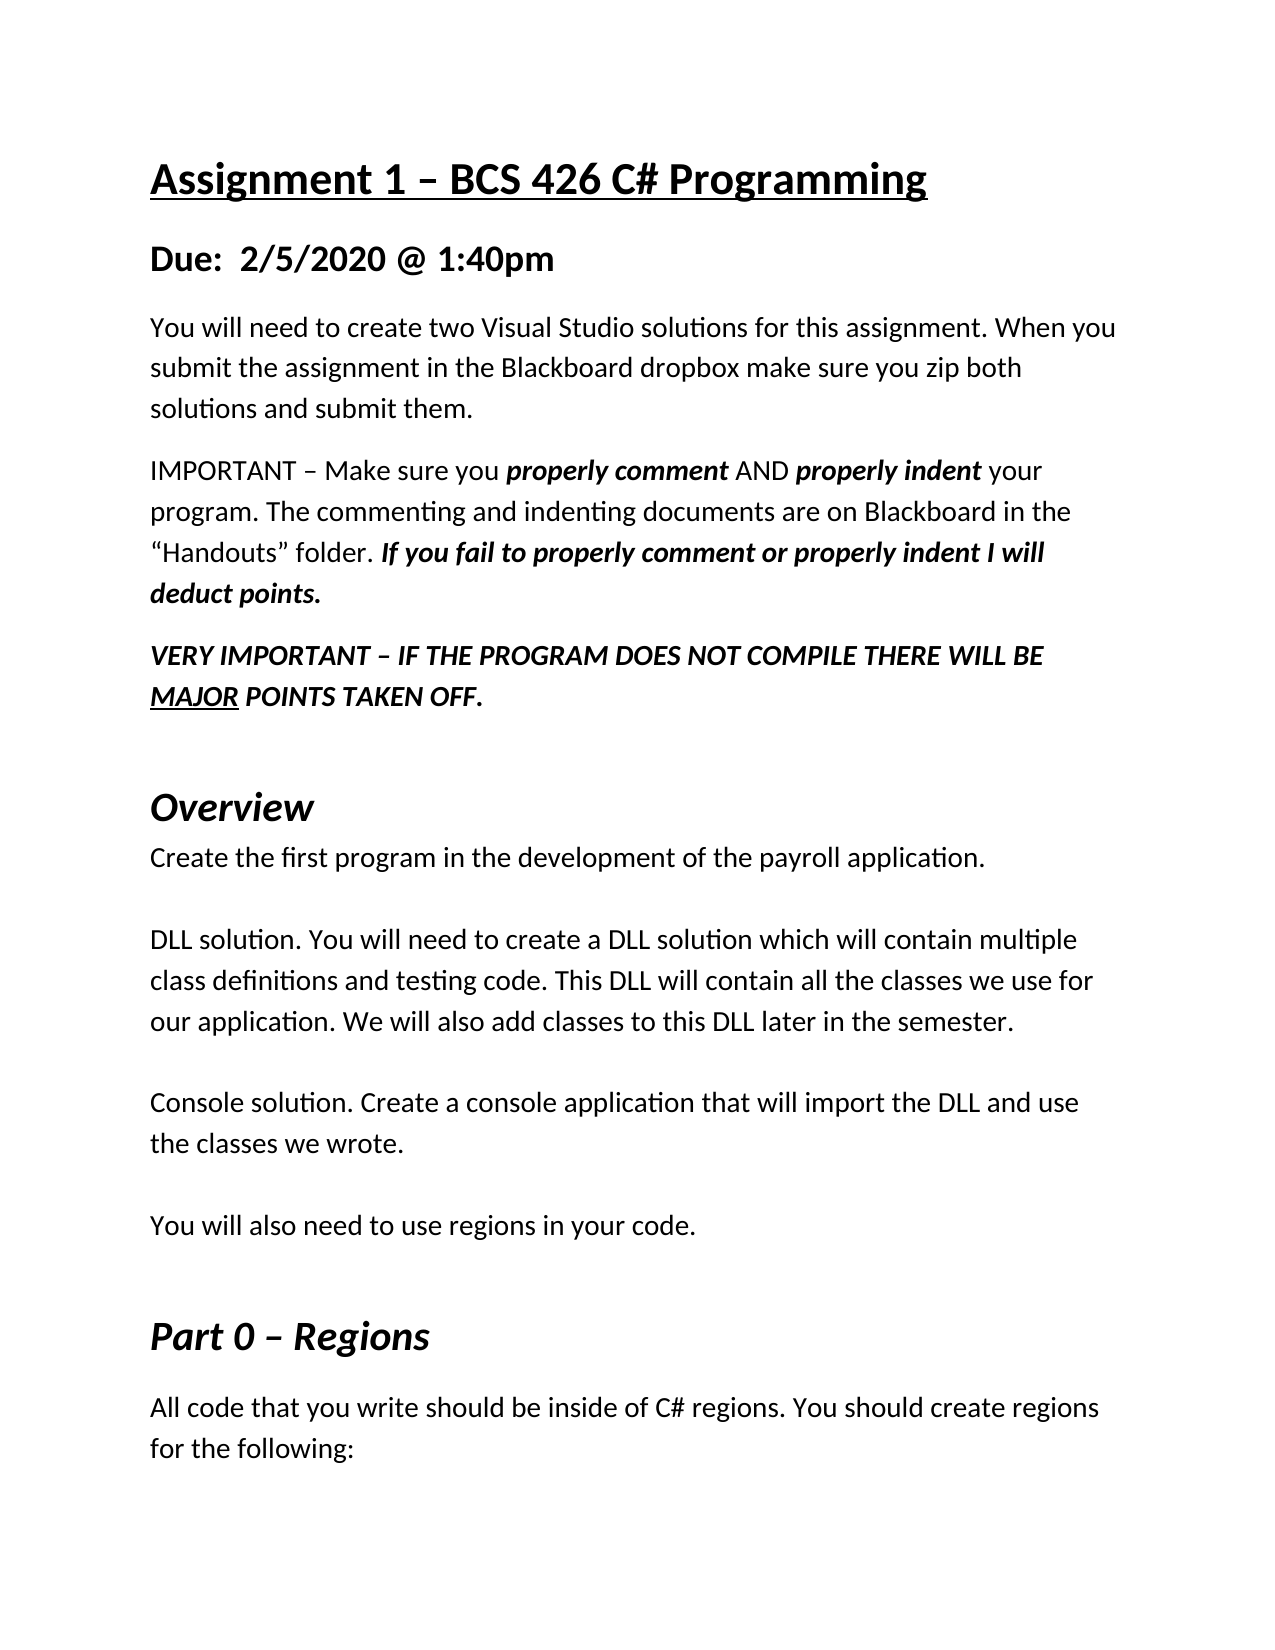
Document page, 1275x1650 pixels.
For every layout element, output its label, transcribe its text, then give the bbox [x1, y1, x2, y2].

text Assignment 1 – BCS 426 C# Programming [150, 150, 1125, 206]
text VERY IMPORTANT – IF THE PROGRAM DOES NOT COMPILE THERE WILL BE MAJOR POINTS TAKEN OFF. [150, 637, 1125, 713]
list Console solution. Create a console application that will import the DLL and use the classes we wrote. [150, 1084, 1125, 1161]
list DLL solution. You will need to create a DLL solution which will contain multiple class definitions and testing code. This DLL will contain all the classes we use for our application. We will also add classes to this DLL later in the semester. [150, 921, 1125, 1038]
list You will also need to use regions in your code. [150, 1207, 1125, 1243]
list Overview [150, 781, 1125, 831]
list Create the first program in the development of the payroll application. [150, 839, 1125, 874]
text Due: 2/5/2020 @ 1:40pm [150, 235, 1125, 281]
text You will need to create two Visual Studio solutions for this assignment. When you submit the assignment in the Blackboard dropbox make sure you zip both solutions and submit them. [150, 309, 1125, 426]
text All code that you write should be inside of C# regions. You should create regions for the following: [150, 1389, 1125, 1466]
text Part 0 – Regions [150, 1310, 1125, 1361]
text IMPORTANT – Make sure you properly comment AND properly indent your program. The commenting and indenting documents are on Blackboard in the “Handouts” folder. If you fail to properly comment or properly indent I will deduct points. [150, 452, 1125, 611]
